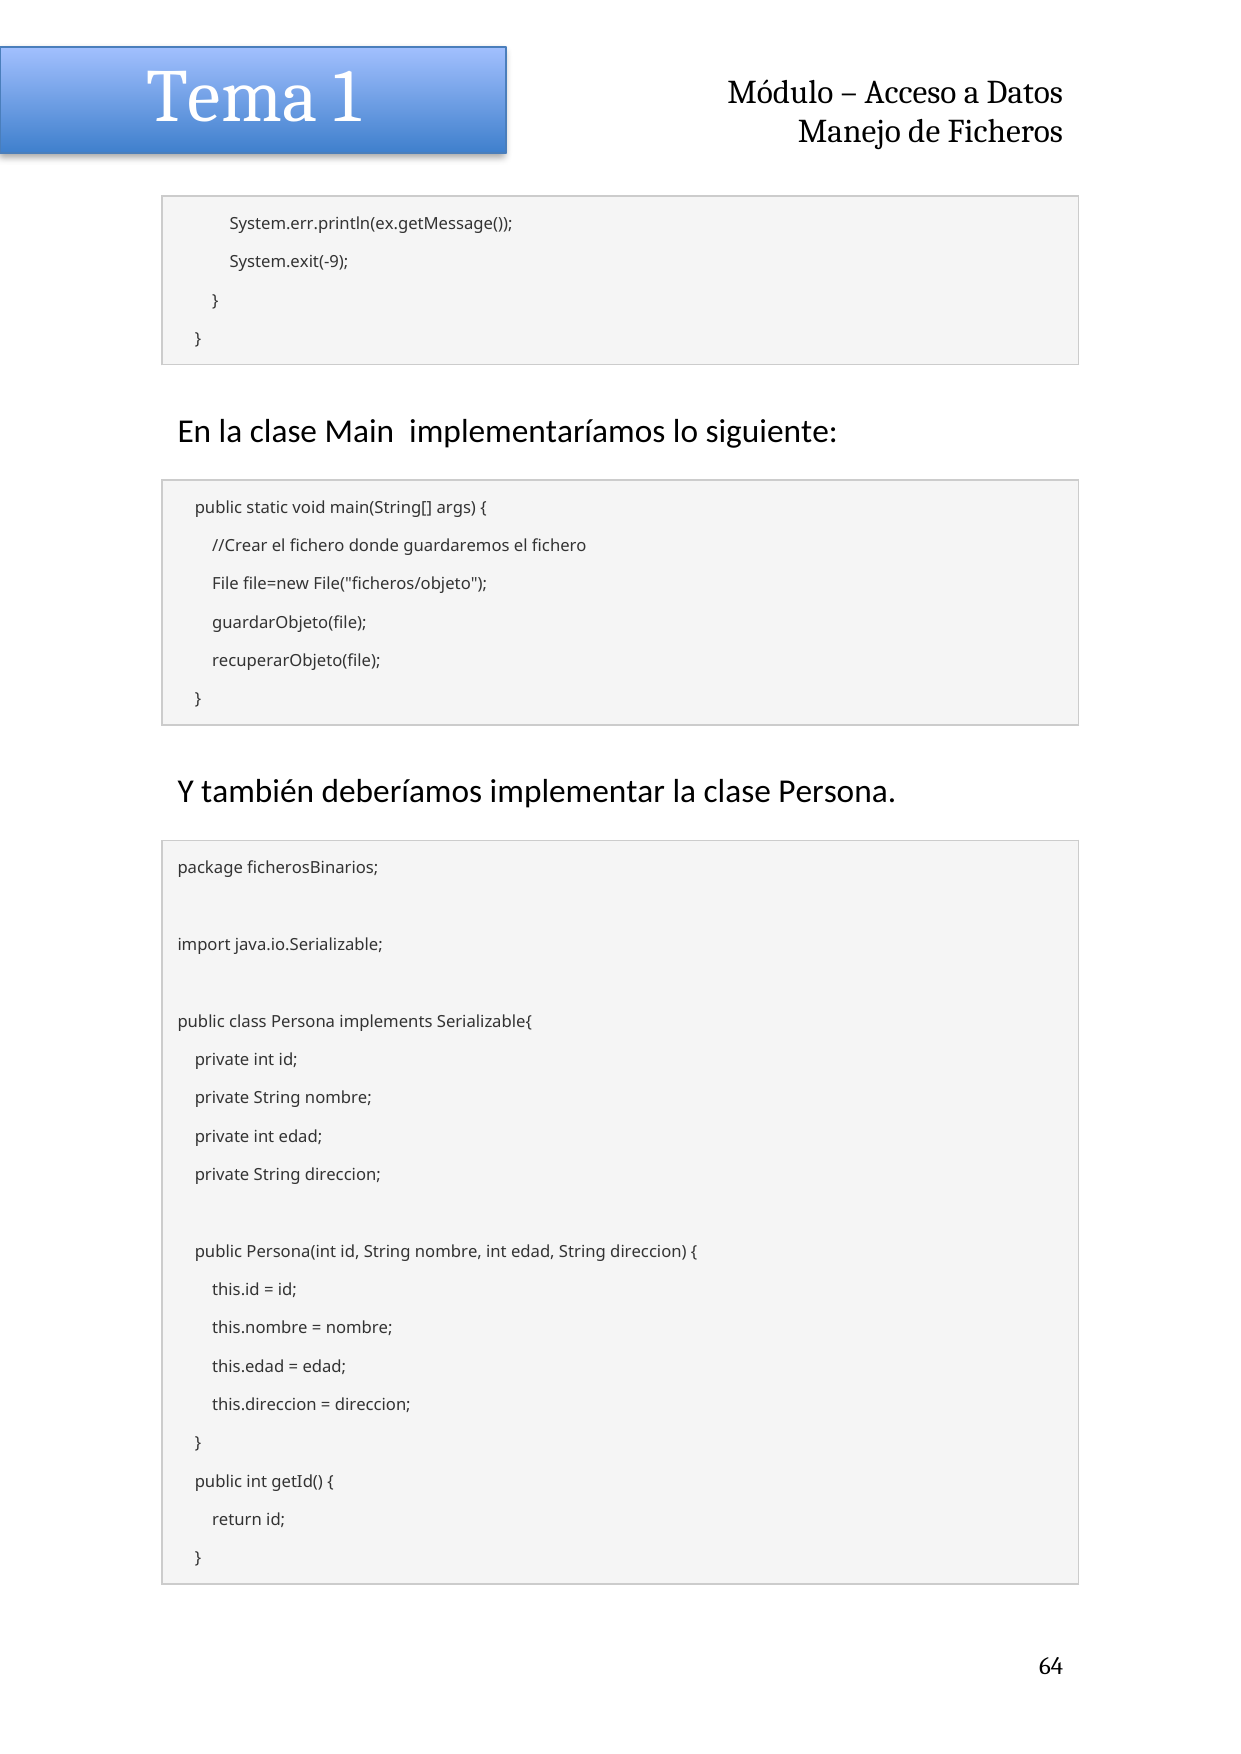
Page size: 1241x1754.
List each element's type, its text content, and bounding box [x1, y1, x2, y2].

text private String direccion; [163, 1146, 1078, 1185]
text this.id = id; [163, 1261, 1078, 1300]
text public int getId() { [163, 1453, 1078, 1491]
text System.err.println(ex.getMessage()); [163, 197, 1078, 234]
text this.nombre = nombre; [163, 1300, 1078, 1338]
text public static void main(String[] args) { [163, 481, 1078, 517]
text } [163, 1415, 1078, 1453]
text recuperarObjeto(file); [163, 632, 1078, 671]
text this.edad = edad; [163, 1338, 1078, 1376]
text } [163, 1530, 1078, 1583]
text Y también deberíamos implementar la clase Persona. [177, 770, 1063, 811]
text this.direccion = direccion; [163, 1376, 1078, 1415]
text } [163, 671, 1078, 724]
text //Crear el fichero donde guardaremos el fichero [163, 517, 1078, 556]
text } [163, 272, 1078, 310]
text private String nombre; [163, 1070, 1078, 1108]
text return id; [163, 1491, 1078, 1530]
text public Persona(int id, String nombre, int edad, String direccion) { [163, 1223, 1078, 1261]
text En la clase Main implementaríamos lo siguiente: [177, 410, 1063, 450]
text public class Persona implements Serializable{ [163, 993, 1078, 1031]
text import java.io.Serializable; [163, 916, 1078, 955]
text } [163, 310, 1078, 364]
text private int id; [163, 1031, 1078, 1070]
text package ficherosBinarios; [163, 841, 1078, 878]
text guardarObjeto(file); [163, 594, 1078, 632]
text private int edad; [163, 1108, 1078, 1146]
text System.exit(-9); [163, 234, 1078, 272]
text File file=new File("ficheros/objeto"); [163, 556, 1078, 594]
